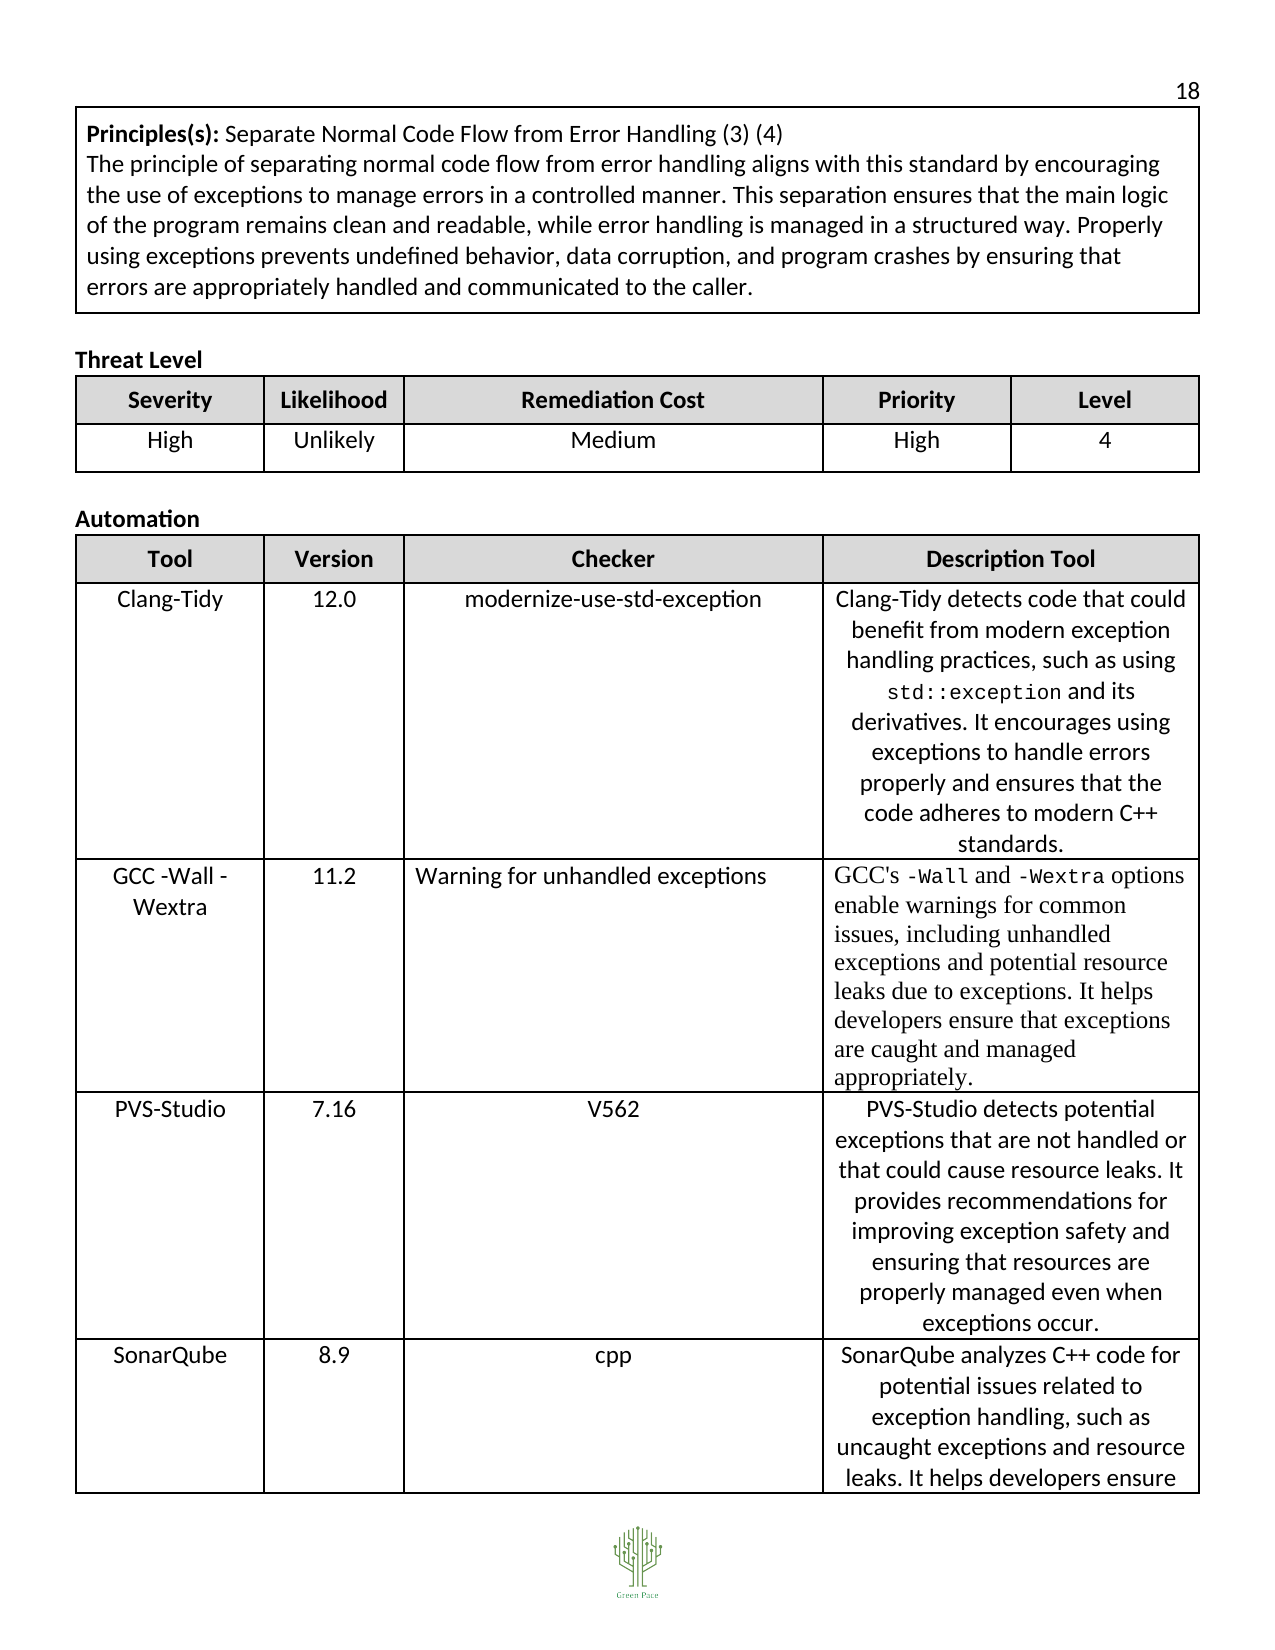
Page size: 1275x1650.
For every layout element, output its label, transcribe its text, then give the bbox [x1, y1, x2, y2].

table_cell GCC -Wall -Wextra [77, 860, 263, 1091]
table_cell 12.0 [265, 584, 403, 858]
table_header Version [265, 536, 403, 582]
table_cell High [77, 425, 263, 471]
table_cell 11.2 [265, 860, 403, 1091]
table_cell High [824, 425, 1010, 471]
table_cell Warning for unhandled exceptions [405, 860, 822, 1091]
table_cell Clang-Tidy [77, 584, 263, 858]
table_cell Unlikely [265, 425, 403, 471]
table_cell Medium [405, 425, 822, 471]
table_cell PVS-Studio [77, 1093, 263, 1337]
table_header Level [1012, 377, 1198, 423]
table_header Tool [77, 536, 263, 582]
table_cell 7.16 [265, 1093, 403, 1337]
table_cell cpp [405, 1340, 822, 1492]
table_cell PVS-Studio detects potential exceptions that are not handled or that could cause resource leaks. It provides recommendations for improving exception safety and ensuring that resources are properly managed even when exceptions occur. [824, 1093, 1198, 1337]
table_cell V562 [405, 1093, 822, 1337]
picture [605, 1521, 670, 1606]
table_cell Clang-Tidy detects code that could benefit from modern exception handling practices, such as using std::exception and its derivatives. It encourages using exceptions to handle errors properly and ensures that the code adheres to modern C++ standards. [824, 584, 1198, 858]
table_cell modernize-use-std-exception [405, 584, 822, 858]
table_header Description Tool [824, 536, 1198, 582]
table_header Checker [405, 536, 822, 582]
table_cell 4 [1012, 425, 1198, 471]
table_cell GCC's -Wall and -Wextra options enable warnings for common issues, including unhandled exceptions and potential resource leaks due to exceptions. It helps developers ensure that exceptions are caught and managed appropriately. [824, 860, 1198, 1091]
table_header Likelihood [265, 377, 403, 423]
table_cell 8.9 [265, 1340, 403, 1492]
table_header Remediation Cost [405, 377, 822, 423]
table_header Severity [77, 377, 263, 423]
text Automation [75, 503, 1200, 534]
table_header Priority [824, 377, 1010, 423]
table_header Principles(s): Separate Normal Code Flow from Error Handling (3) (4) The principle of separating normal code flow from error handling aligns with this standard by encouraging the use of exceptions to manage errors in a controlled manner. This separation ensures that the main logic of the program remains clean and readable, while error handling is managed in a structured way. Properly using exceptions prevents undefined behavior, data corruption, and program crashes by ensuring that errors are appropriately handled and communicated to the caller. [77, 108, 1198, 312]
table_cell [824, 1340, 1198, 1492]
text Threat Level [75, 344, 1200, 375]
table_cell SonarQube [77, 1340, 263, 1492]
